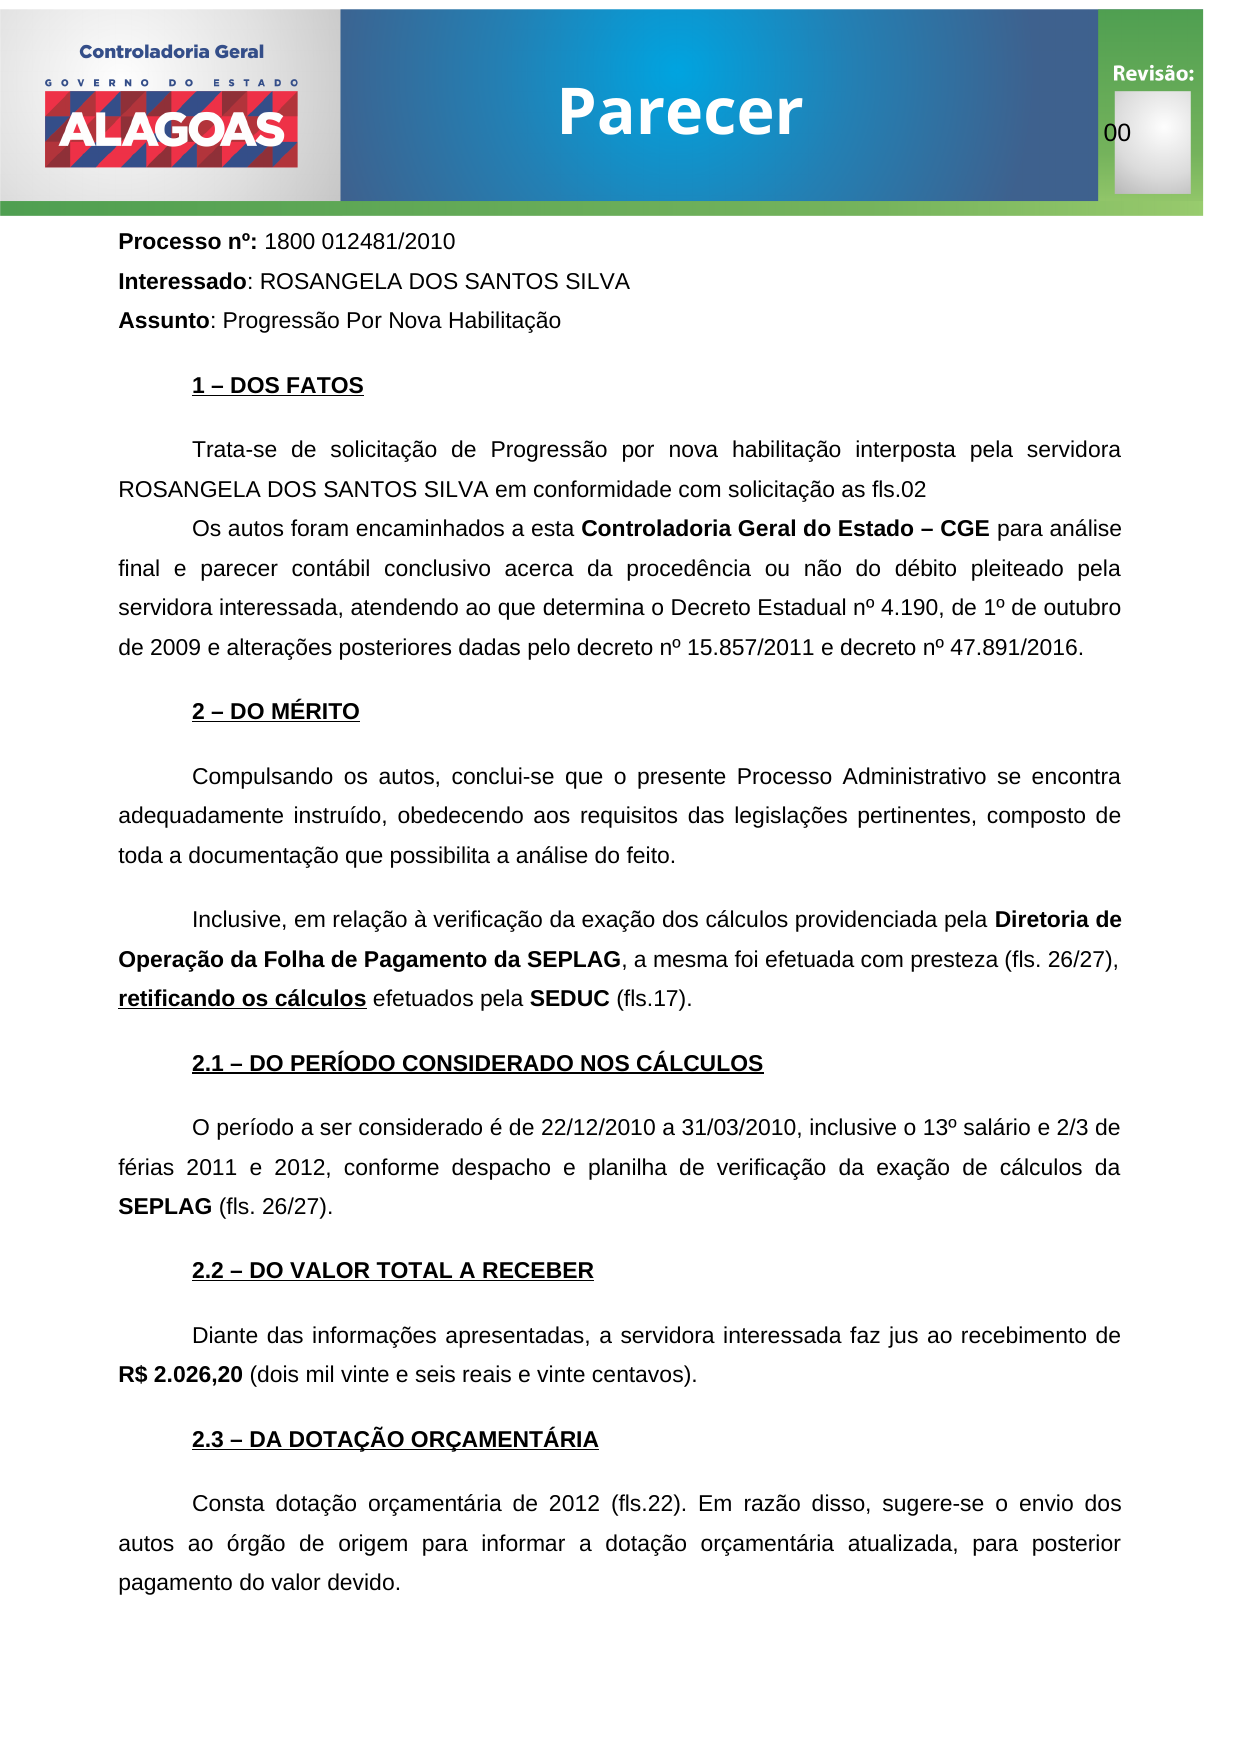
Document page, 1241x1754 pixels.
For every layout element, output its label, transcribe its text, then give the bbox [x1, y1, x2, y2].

text Processo nº: 1800 012481/2010 [118, 177, 1122, 255]
text O período a ser considerado é de 22/12/2010 a 31/03/2010, inclusive o 13º salário e 2/3 de férias 2011 e 2012, conforme despacho e planilha de verificação da exação de cálculos da SEPLAG (fls. 26/27). [118, 1114, 1122, 1219]
text 2.3 – DA DOTAÇÃO ORÇAMENTÁRIA [118, 1426, 1122, 1452]
text 2.1 – DO PERÍODO CONSIDERADO NOS CÁLCULOS [118, 1049, 1122, 1076]
text Compulsando os autos, conclui-se que o presente Processo Administrativo se encontra adequadamente instruído, obedecendo aos requisitos das legislações pertinentes, composto de toda a documentação que possibilita a análise do feito. [118, 763, 1122, 868]
text Diante das informações apresentadas, a servidora interessada faz jus ao recebimento de R$ 2.026,20 (dois mil vinte e seis reais e vinte centavos). [118, 1322, 1122, 1388]
text Consta dotação orçamentária de 2012 (fls.22). Em razão disso, sugere-se o envio dos autos ao órgão de origem para informar a dotação orçamentária atualizada, para posterior pagamento do valor devido. [118, 1490, 1122, 1596]
text 2.2 – DO VALOR TOTAL A RECEBER [118, 1257, 1122, 1284]
text Assunto: Progressão Por Nova Habilitação [118, 307, 1122, 334]
text Interessado: ROSANGELA DOS SANTOS SILVA [118, 268, 1122, 294]
text 1 – DOS FATOS [118, 372, 1122, 398]
text Inclusive, em relação à verificação da exação dos cálculos providenciada pela Diretoria de Operação da Folha de Pagamento da SEPLAG, a mesma foi efetuada com presteza (fls. 26/27), [118, 906, 1122, 972]
text Os autos foram encaminhados a esta Controladoria Geral do Estado – CGE para análise final e parecer contábil conclusivo acerca da procedência ou não do débito pleiteado pela servidora interessada, atendendo ao que determina o Decreto Estadual nº 4.190, de 1º de outubro de 2009 e alterações posteriores dadas pelo decreto nº 15.857/2011 e decreto nº 47.891/2016. [118, 515, 1122, 660]
picture [609, 120, 614, 128]
text 2 – DO MÉRITO [118, 698, 1122, 724]
text retificando os cálculos efetuados pela SEDUC (fls.17). [118, 985, 1122, 1011]
text Trata-se de solicitação de Progressão por nova habilitação interposta pela servidora ROSANGELA DOS SANTOS SILVA em conformidade com solicitação as fls.02 [118, 436, 1122, 502]
picture [0, 9, 1204, 216]
picture [749, 105, 762, 112]
